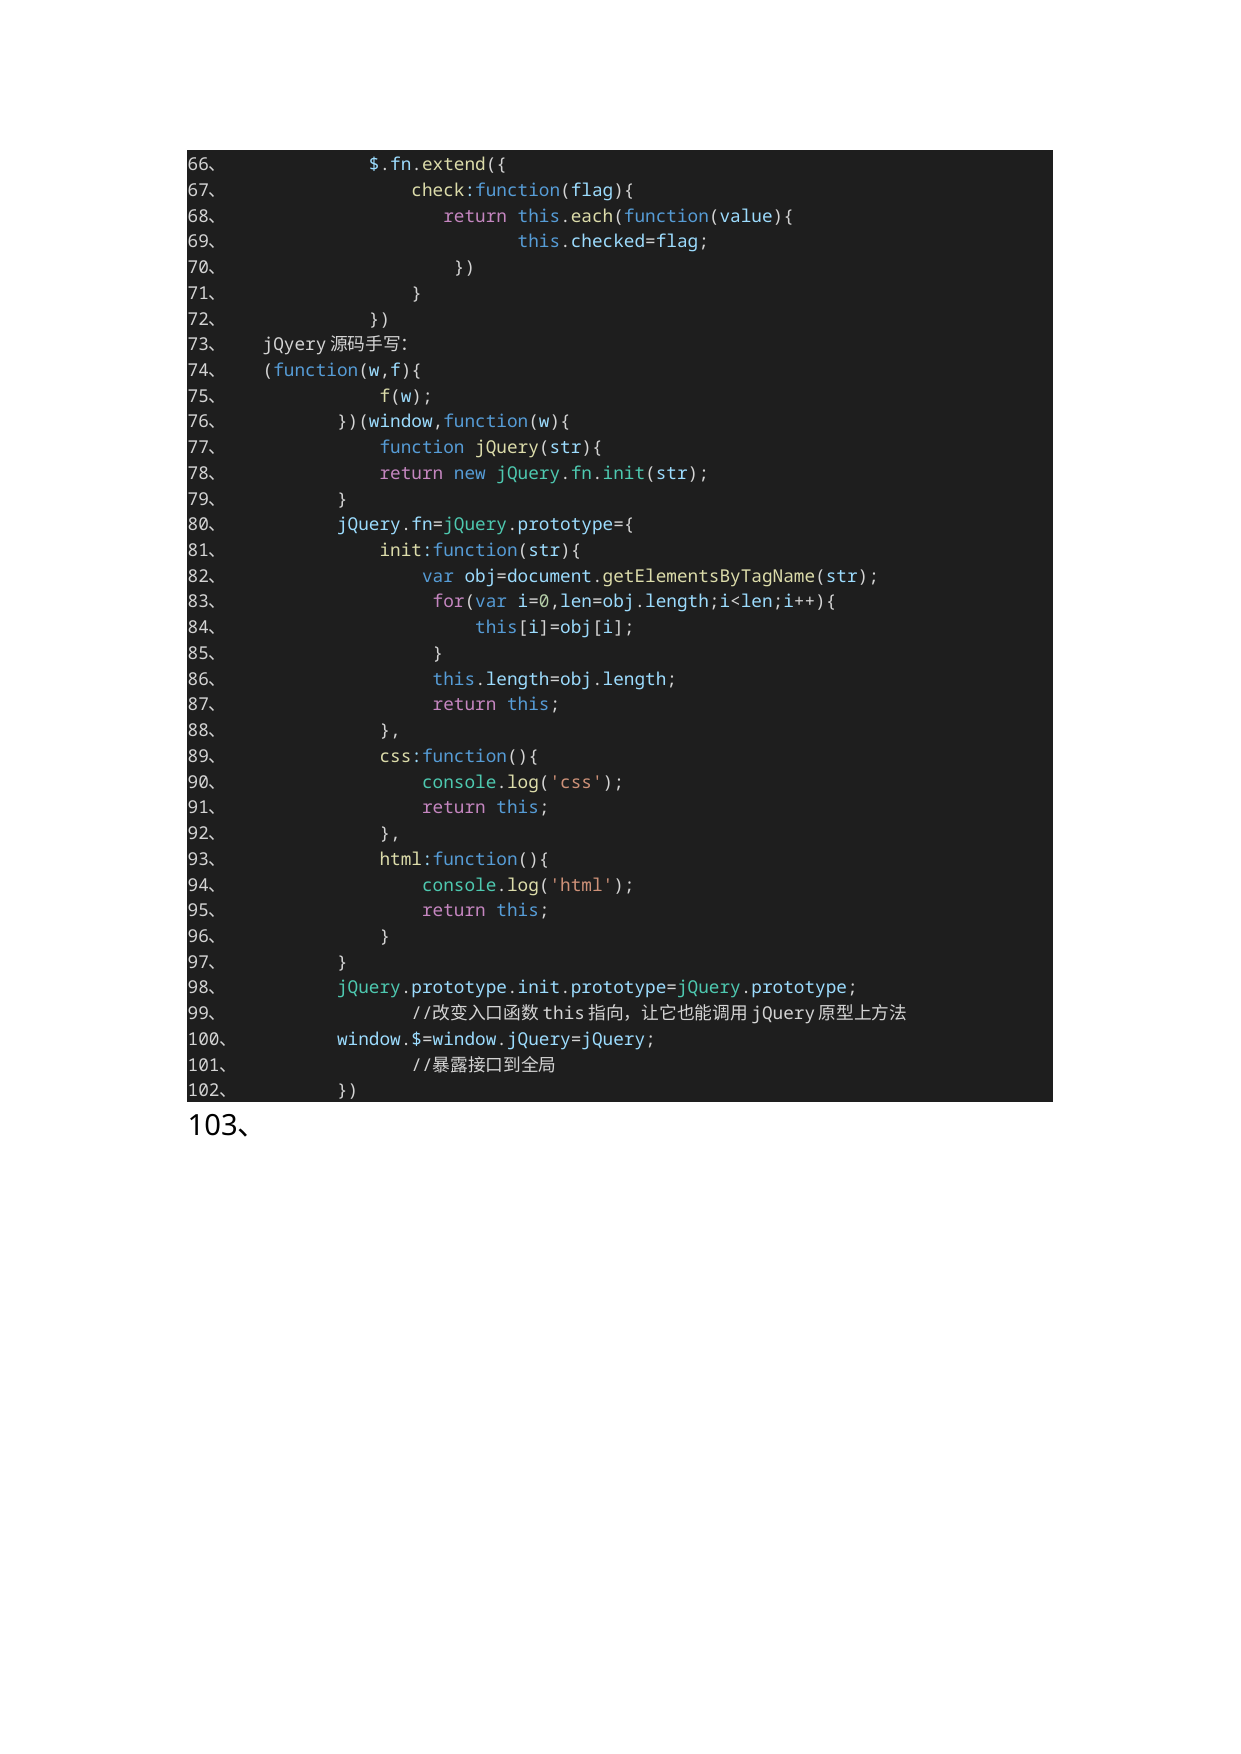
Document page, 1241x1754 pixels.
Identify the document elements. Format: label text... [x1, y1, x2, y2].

list }) [187, 1076, 1053, 1102]
list function jQuery(str){ [187, 433, 1053, 459]
list var obj=document.getElementsByTagName(str); [187, 562, 1053, 587]
list this.length=obj.length; [187, 664, 1053, 690]
list this[i]=obj[i]; [187, 613, 1053, 639]
list } [187, 484, 1053, 510]
list }, [187, 716, 1053, 742]
list html:function(){ [187, 845, 1053, 870]
list } [187, 948, 1053, 973]
list }) [187, 253, 1053, 279]
list jQuery.fn=jQuery.prototype={ [187, 510, 1053, 536]
list return this; [187, 793, 1053, 819]
list (function(w,f){ [187, 356, 1053, 382]
list } [187, 279, 1053, 304]
list return this; [187, 690, 1053, 716]
list } [187, 922, 1053, 948]
list return this; [187, 896, 1053, 922]
list return this.each(function(value){ [187, 201, 1053, 227]
list this.checked=flag; [187, 227, 1053, 253]
list jQuery.prototype.init.prototype=jQuery.prototype; [187, 973, 1053, 999]
list f(w); [187, 382, 1053, 407]
list //暴露接口到全局 [187, 1051, 1053, 1076]
list window.$=window.jQuery=jQuery; [187, 1025, 1053, 1051]
list check:function(flag){ [187, 176, 1053, 201]
list css:function(){ [187, 742, 1053, 767]
list })(window,function(w){ [187, 407, 1053, 433]
list return new jQuery.fn.init(str); [187, 459, 1053, 484]
list } [187, 639, 1053, 664]
list for(var i=0,len=obj.length;i<len;i++){ [187, 587, 1053, 613]
list console.log('html'); [187, 870, 1053, 896]
list //改变入口函数this指向，让它也能调用jQuery原型上方法 [187, 999, 1053, 1025]
list init:function(str){ [187, 536, 1053, 562]
list console.log('css'); [187, 767, 1053, 793]
list }) [187, 304, 1053, 330]
list }, [187, 819, 1053, 845]
list jQyery源码手写： [187, 330, 1053, 356]
list $.fn.extend({ [187, 150, 1053, 176]
